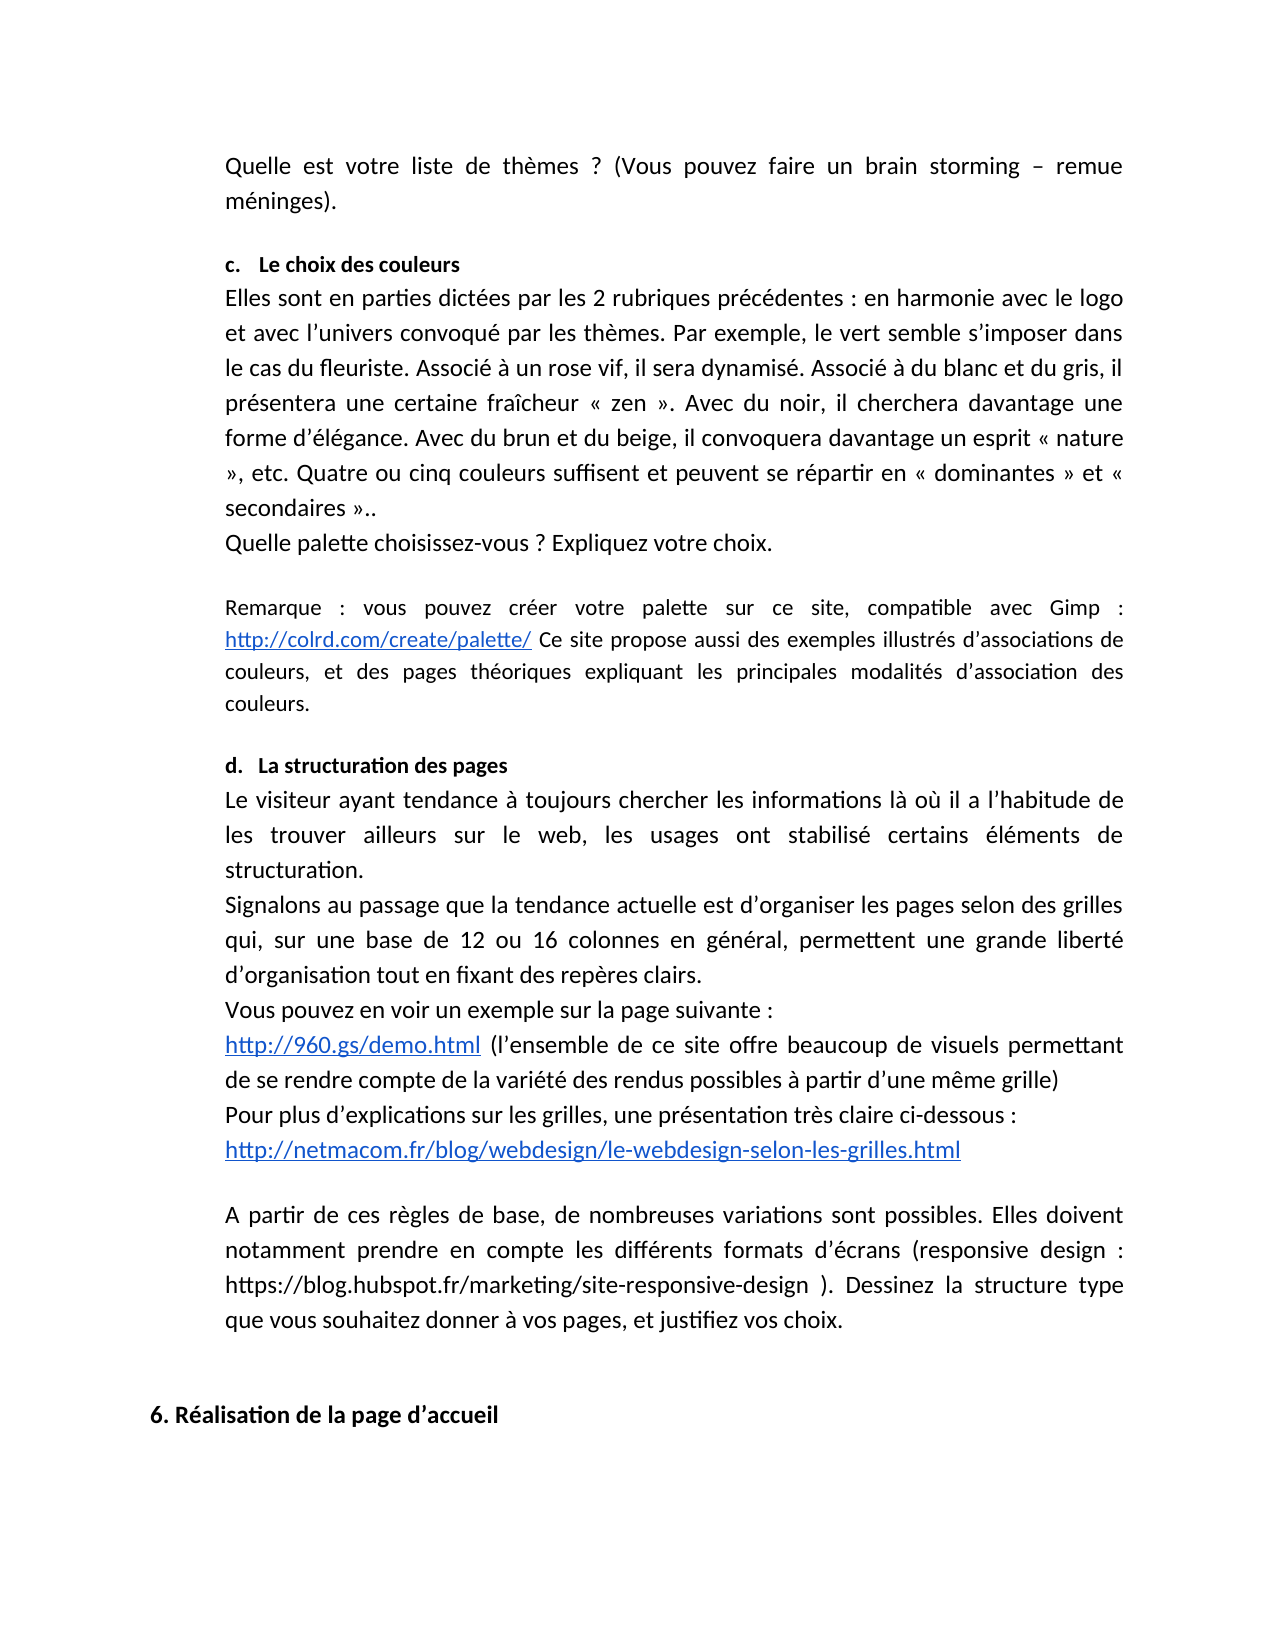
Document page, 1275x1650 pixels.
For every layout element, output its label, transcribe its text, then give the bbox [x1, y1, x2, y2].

text c. Le choix des couleurs [225, 250, 1125, 278]
text Signalons au passage que la tendance actuelle est d’organiser les pages selon des grilles qui, sur une base de 12 ou 16 colonnes en général, permettent une grande liberté d’organisation tout en fixant des repères clairs. [225, 889, 1125, 989]
text d. La structuration des pages [225, 752, 1125, 779]
text http://netmacom.fr/blog/webdesign/le-webdesign-selon-les-grilles.html [225, 1134, 1125, 1164]
text Vous pouvez en voir un exemple sur la page suivante : [225, 994, 1125, 1024]
text Elles sont en parties dictées par les 2 rubriques précédentes : en harmonie avec le logo et avec l’univers convoqué par les thèmes. Par exemple, le vert semble s’imposer dans le cas du fleuriste. Associé à un rose vif, il sera dynamisé. Associé à du blanc et du gris, il présentera une certaine fraîcheur « zen ». Avec du noir, il cherchera davantage une forme d’élégance. Avec du brun et du beige, il convoquera davantage un esprit « nature », etc. Quatre ou cinq couleurs suffisent et peuvent se répartir en « dominantes » et « secondaires ».. [225, 282, 1125, 523]
text 6. Réalisation de la page d’accueil [150, 1399, 1125, 1430]
text http://960.gs/demo.html (l’ensemble de ce site offre beaucoup de visuels permettant de se rendre compte de la variété des rendus possibles à partir d’une même grille) [225, 1029, 1125, 1094]
text Le visiteur ayant tendance à toujours chercher les informations là où il a l’habitude de les trouver ailleurs sur le web, les usages ont stabilisé certains éléments de structuration. [225, 784, 1125, 884]
text Remarque : vous pouvez créer votre palette sur ce site, compatible avec Gimp : http://colrd.com/create/palette/ Ce site propose aussi des exemples illustrés d’associations de couleurs, et des pages théoriques expliquant les principales modalités d’association des couleurs. [225, 593, 1125, 717]
text A partir de ces règles de base, de nombreuses variations sont possibles. Elles doivent notamment prendre en compte les différents formats d’écrans (responsive design : https://blog.hubspot.fr/marketing/site-responsive-design ). Dessinez la structure type que vous souhaitez donner à vos pages, et justifiez vos choix. [225, 1199, 1125, 1334]
text Pour plus d’explications sur les grilles, une présentation très claire ci-dessous : [225, 1099, 1125, 1129]
text Quelle palette choisissez-vous ? Expliquez votre choix. [225, 527, 1125, 558]
text Quelle est votre liste de thèmes ? (Vous pouvez faire un brain storming – remue méninges). [225, 150, 1125, 216]
